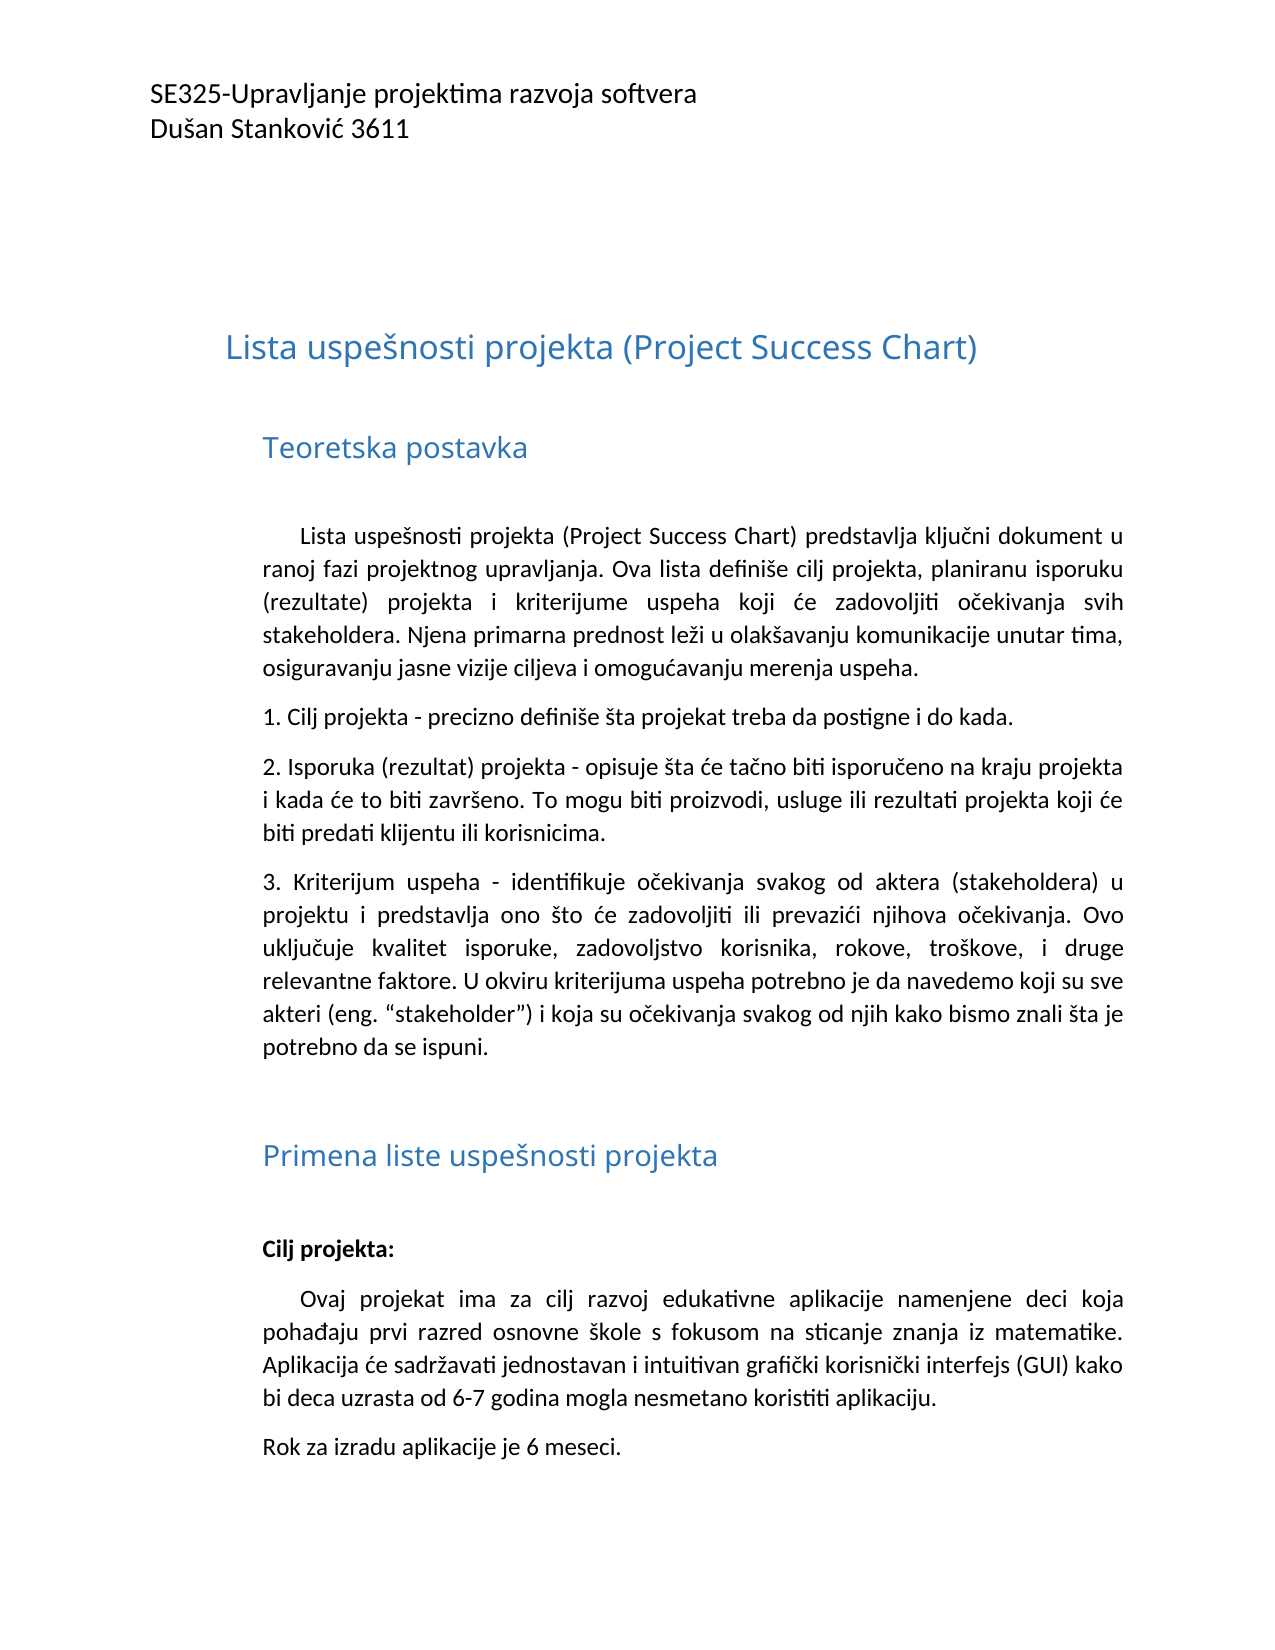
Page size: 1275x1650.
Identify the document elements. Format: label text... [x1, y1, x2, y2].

text Ovaj projekat ima za cilj razvoj edukativne aplikacije namenjene deci koja pohađaju prvi razred osnovne škole s fokusom na sticanje znanja iz matematike. Aplikacija će sadržavati jednostavan i intuitivan grafički korisnički interfejs (GUI) kako bi deca uzrasta od 6-7 godina mogla nesmetano koristiti aplikaciju. [262, 1283, 1125, 1412]
text Lista uspešnosti projekta (Project Success Chart) predstavlja ključni dokument u ranoj fazi projektnog upravljanja. Ova lista definiše cilj projekta, planiranu isporuku (rezultate) projekta i kriterijume uspeha koji će zadovoljiti očekivanja svih stakeholdera. Njena primarna prednost leži u olakšavanju komunikacije unutar tima, osiguravanju jasne vizije ciljeva i omogućavanju merenja uspeha. [262, 520, 1125, 682]
text Cilj projekta: [225, 1233, 1125, 1264]
text 3. Kriterijum uspeha - identifikuje očekivanja svakog od aktera (stakeholdera) u projektu i predstavlja ono što će zadovoljiti ili prevazići njihova očekivanja. Ovo uključuje kvalitet isporuke, zadovoljstvo korisnika, rokove, troškove, i druge relevantne faktore. U okviru kriterijuma uspeha potrebno je da navedemo koji su sve akteri (eng. “stakeholder”) i koja su očekivanja svakog od njih kako bismo znali šta je potrebno da se ispuni. [262, 866, 1125, 1061]
subtitle Lista uspešnosti projekta (Project Success Chart) [225, 324, 1125, 369]
text Rok za izradu aplikacije je 6 meseci. [187, 1431, 1125, 1462]
subtitle Teoretska postavka [262, 428, 1125, 467]
text 1. Cilj projekta - precizno definiše šta projekat treba da postigne i do kada. [262, 701, 1125, 732]
text 2. Isporuka (rezultat) projekta - opisuje šta će tačno biti isporučeno na kraju projekta i kada će to biti završeno. To mogu biti proizvodi, usluge ili rezultati projekta koji će biti predati klijentu ili korisnicima. [262, 751, 1125, 847]
subtitle Primena liste uspešnosti projekta [187, 1136, 1125, 1175]
